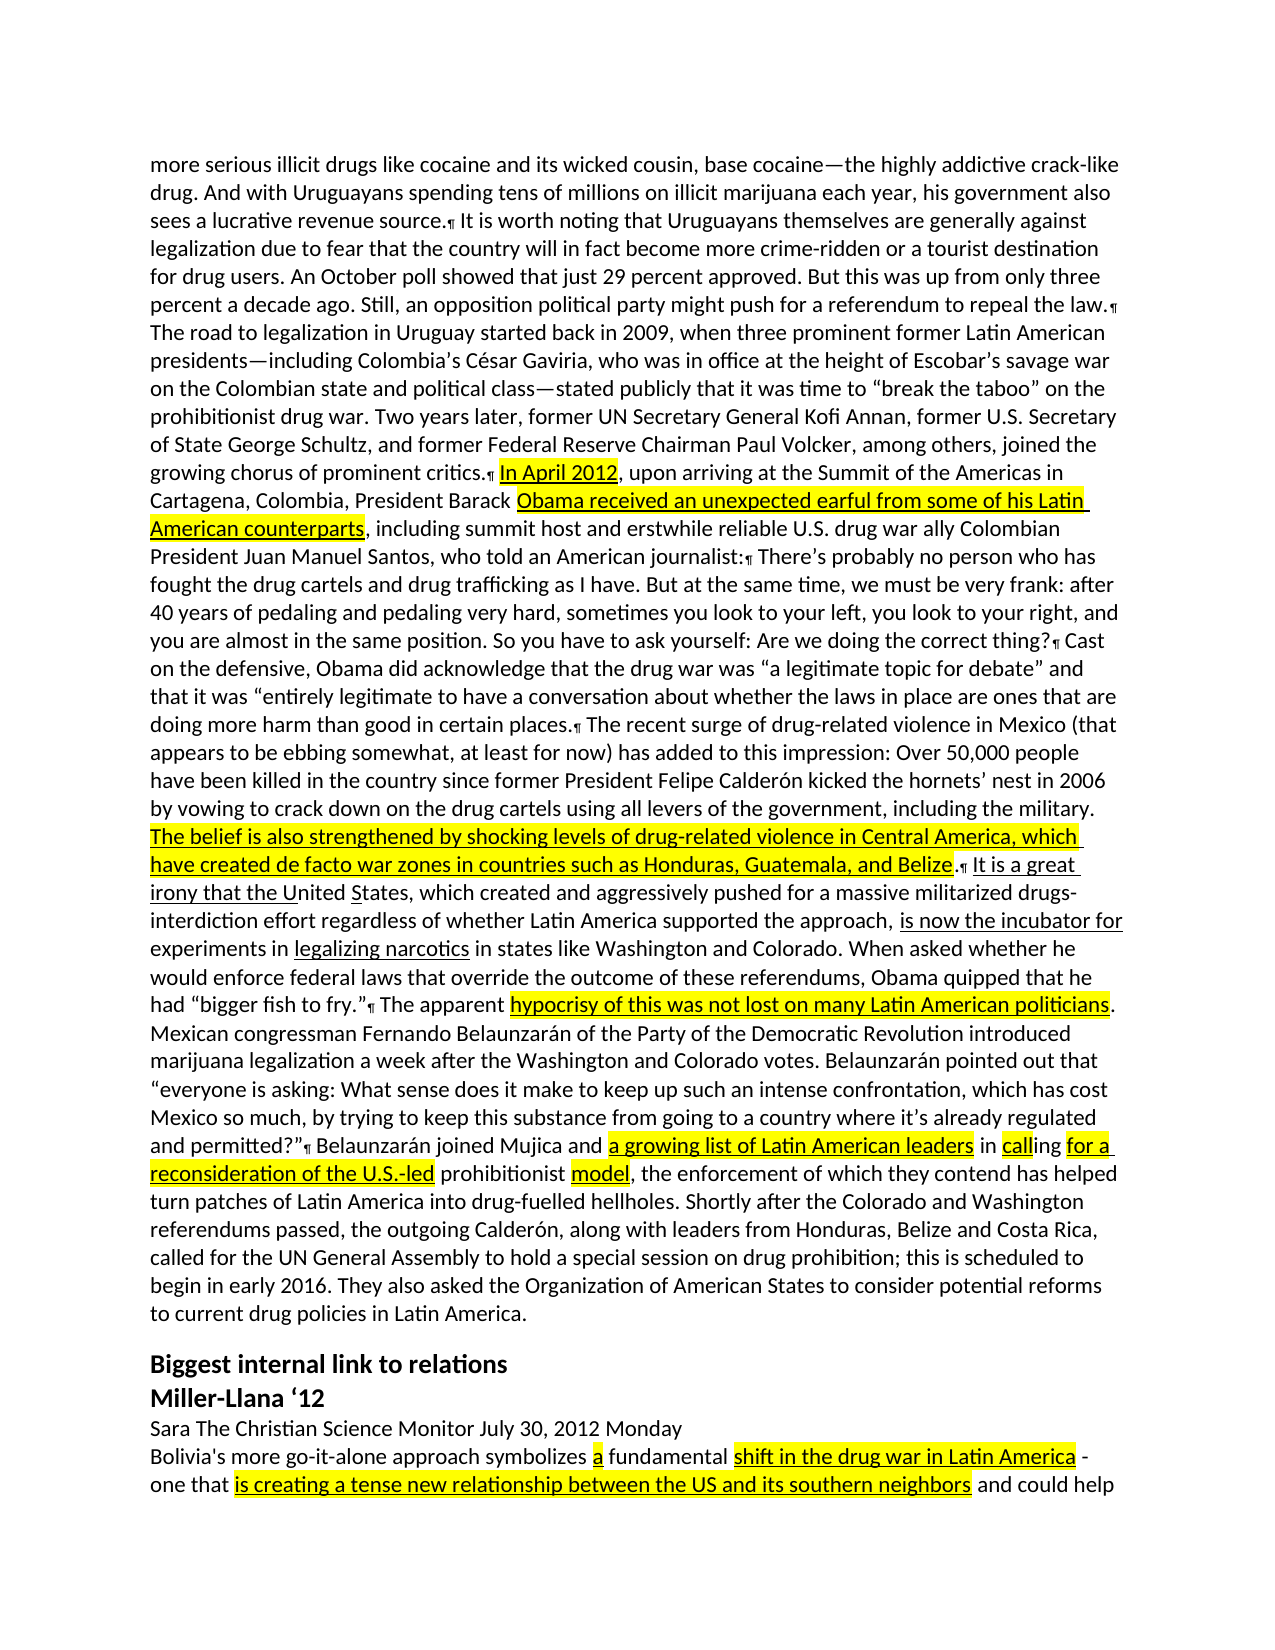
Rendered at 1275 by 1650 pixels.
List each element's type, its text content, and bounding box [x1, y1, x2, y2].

text Miller-Llana ‘12 [150, 1381, 1125, 1414]
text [150, 150, 1125, 1327]
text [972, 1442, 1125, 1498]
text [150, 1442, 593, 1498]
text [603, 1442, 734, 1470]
text Sara The Christian Science Monitor July 30, 2012 Monday [150, 1414, 1125, 1442]
subtitle Biggest internal link to relations [150, 1348, 1125, 1381]
